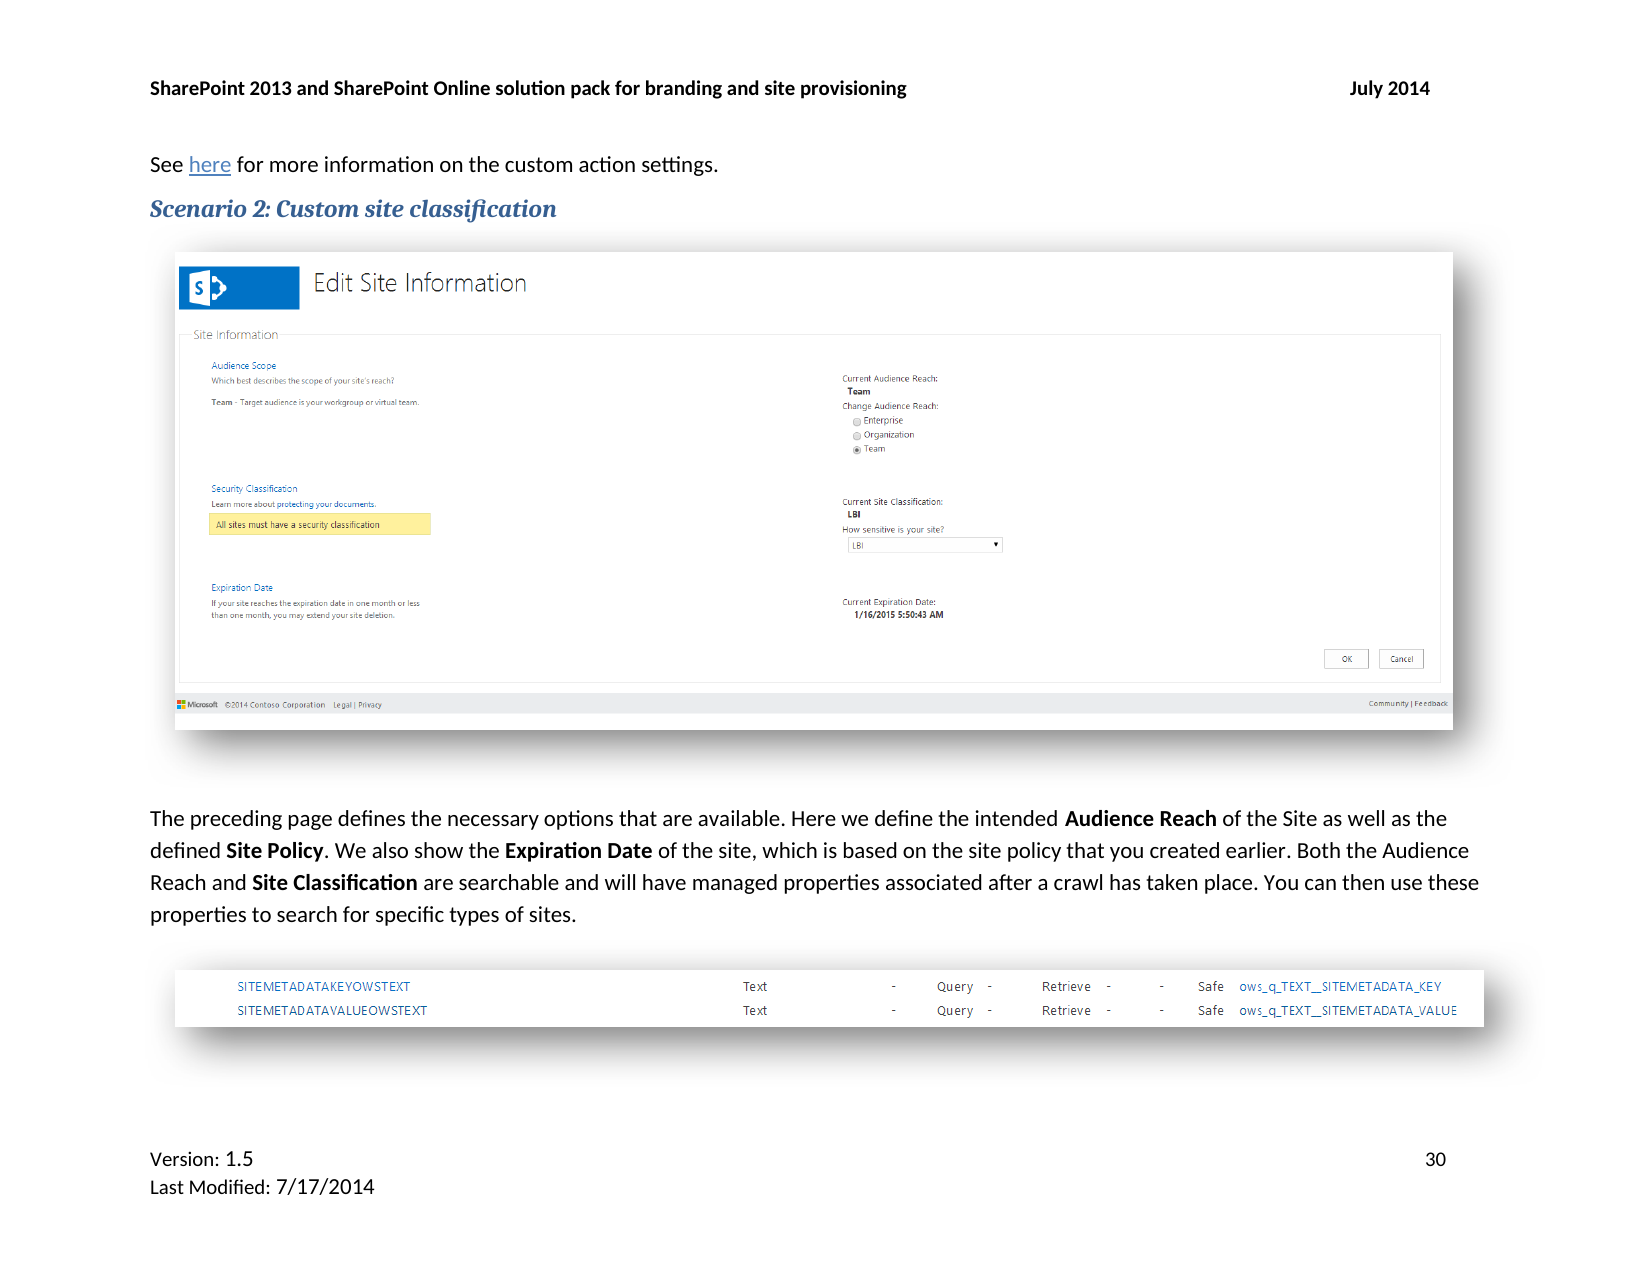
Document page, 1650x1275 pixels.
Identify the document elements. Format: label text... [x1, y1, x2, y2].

picture [175, 970, 1484, 1027]
subtitle Scenario 2: Custom site classification [150, 195, 1500, 223]
picture [175, 252, 1453, 730]
text The preceding page defines the necessary options that are available. Here we define the intended Audience Reach of the Site as well as the defined Site Policy. We also show the Expiration Date of the site, which is based on the site policy that you created earlier. Both the Audience Reach and Site Classification are searchable and will have managed properties associated after a crawl has taken place. You can then use these properties to search for specific types of sites. [150, 804, 1500, 928]
text See here for more information on the custom action settings. [150, 150, 1500, 178]
